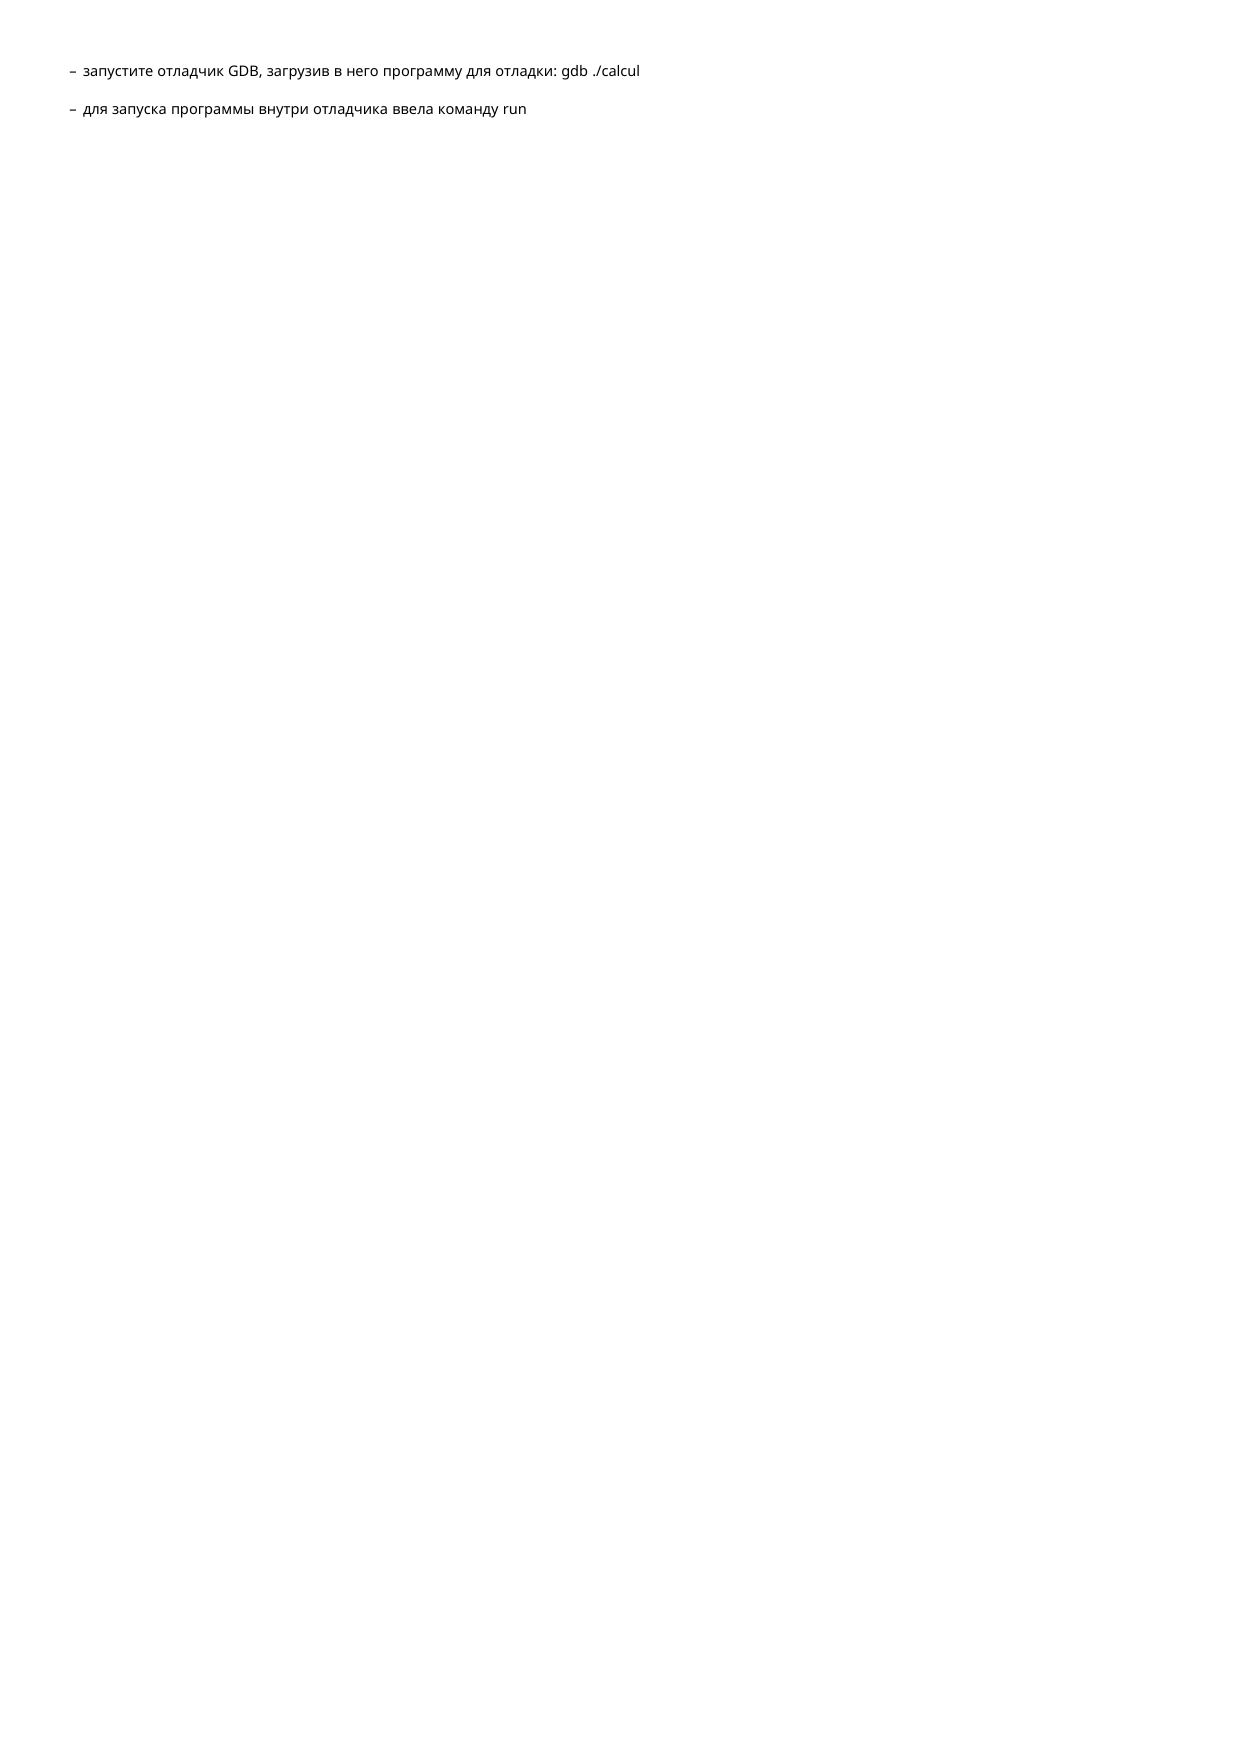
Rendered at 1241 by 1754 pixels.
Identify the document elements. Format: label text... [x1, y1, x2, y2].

list запустите отладчик GDB, загрузив в него программу для отладки: gdb ./calcul [69, 60, 1192, 80]
list для запуска программы внутри отладчика ввела команду run [69, 98, 1192, 118]
